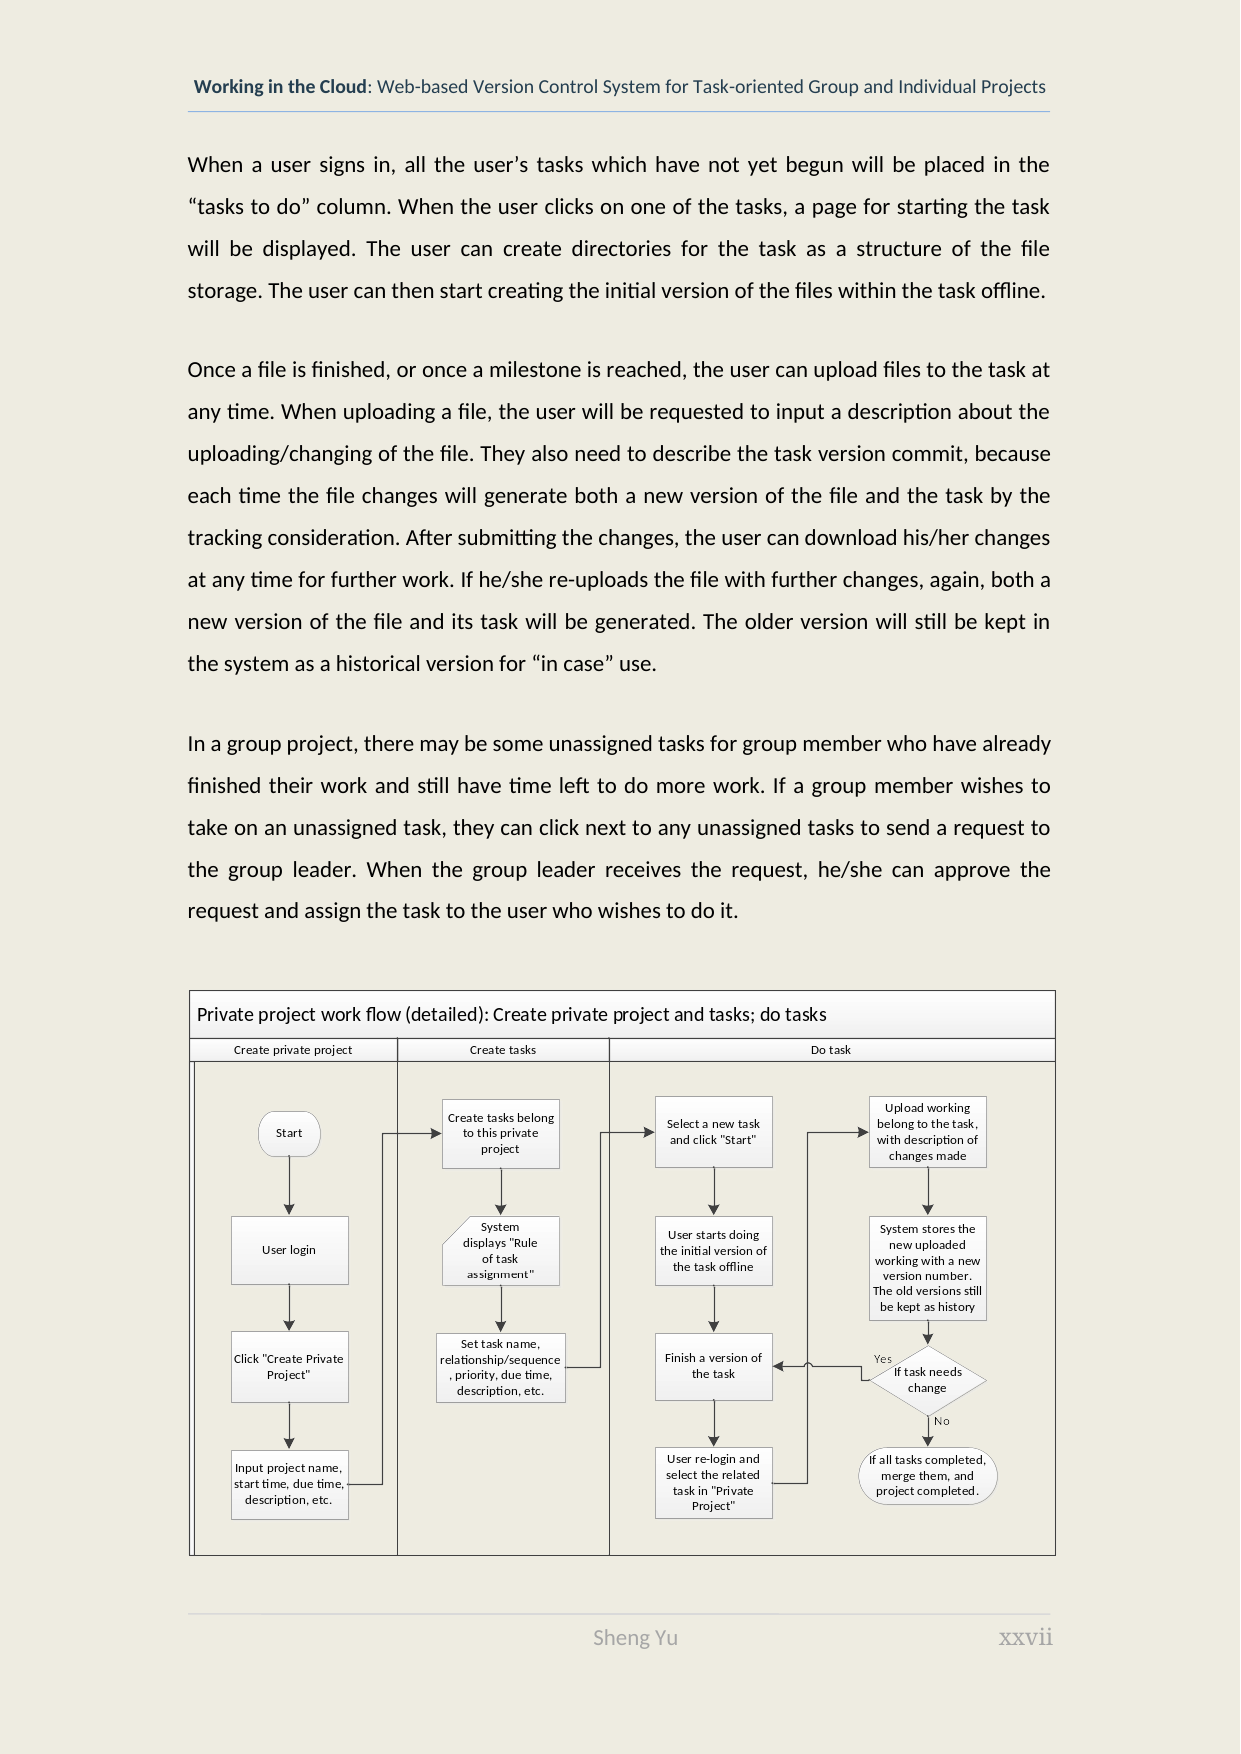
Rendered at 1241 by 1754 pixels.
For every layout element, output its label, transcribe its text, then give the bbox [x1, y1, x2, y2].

text Once files finished, or a milestone, the user can upload to the task at any time. When uploading file, the user will be quested to input description the uploading/changof the file also need to describe the task version commit, because each time file change will generate both a new version of file and task by the tracking consideration. After changes, the user can download his/her change at any time for further work. If he/she re-uploads the file with changes, both a new version of file and its taskwill be generated. The older version will still be kept in the system as a historical version for in case use. [187, 355, 1053, 677]
text In a group project, there may some unassigned tasks for group member who ha already finished their work and still have time to do more work. If group member wish take unassigned task, the can click unassigned tasks to send request to group . When group receive the request, he/she can approve the request and assign the task to the user wish to do it [187, 729, 1053, 925]
text When a user sign in, all the user’s tasks which not yet begun will be placed the “tasks to do” column. When the user clicks one of the tasks, a page starting the task will be displayed. user can create directories the task as a structure of file storage. he user can start the initial version of files within the taskoffline. [187, 150, 1053, 304]
